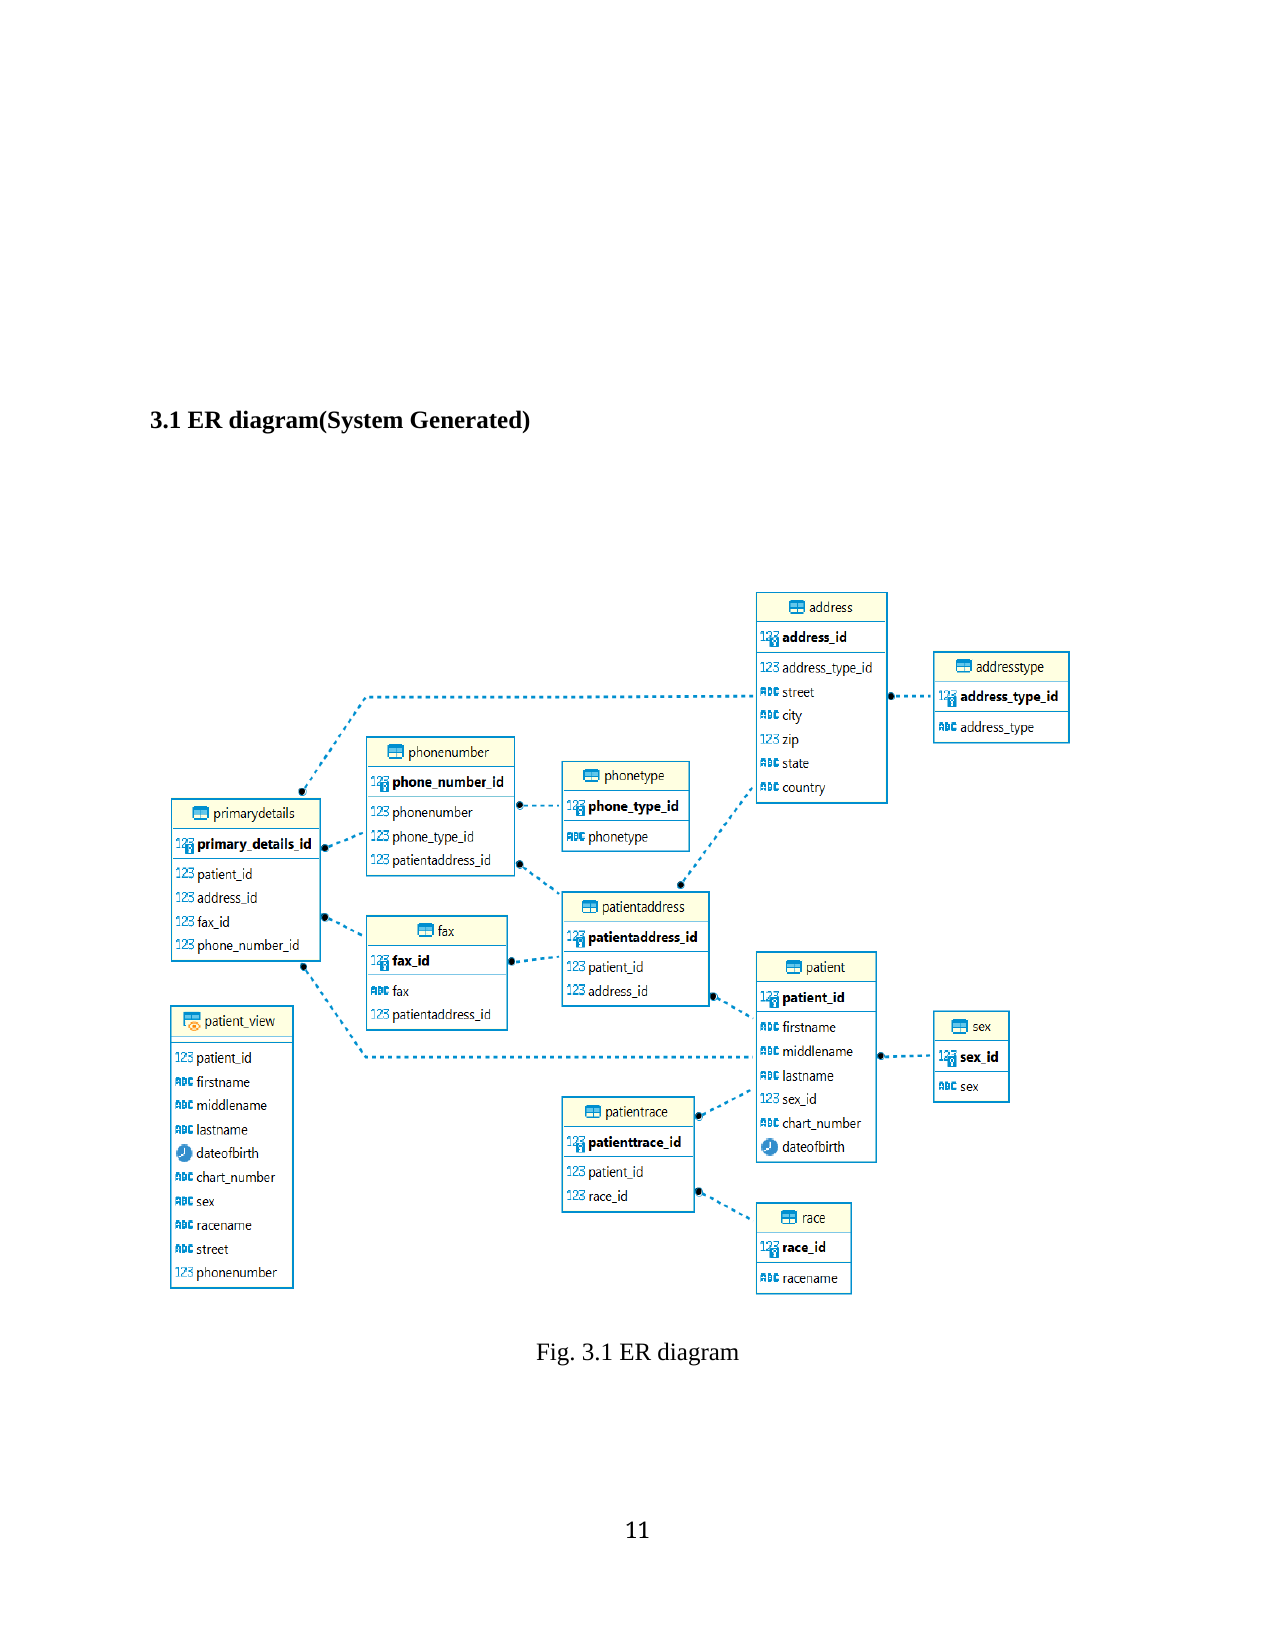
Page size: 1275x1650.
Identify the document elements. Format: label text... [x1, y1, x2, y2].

picture [150, 566, 1164, 1312]
text Fig. 3.1 ER diagram [150, 1337, 1125, 1365]
text 3.1 ER diagram(System Generated) [150, 405, 1125, 434]
